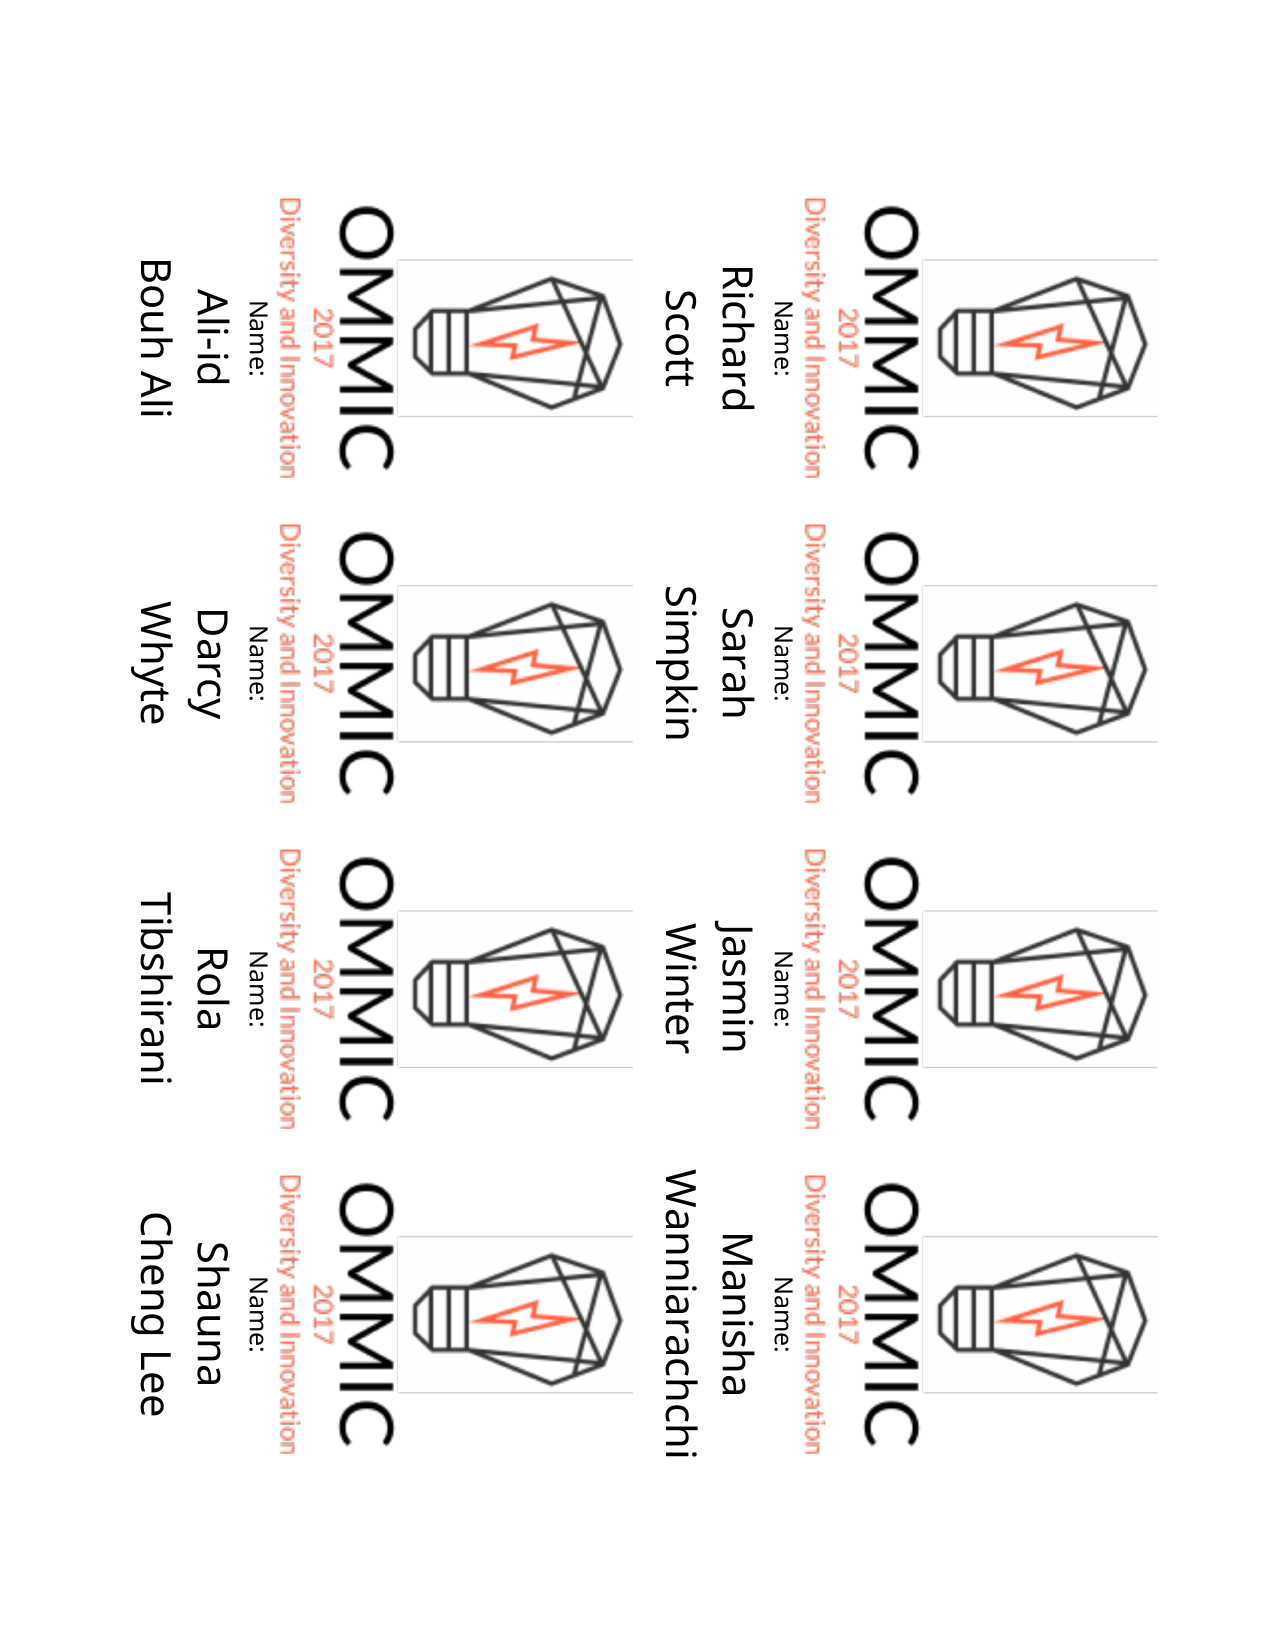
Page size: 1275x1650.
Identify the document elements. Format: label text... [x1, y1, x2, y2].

table_header Name: Ali-id Bouh Ali [111, 176, 636, 501]
table_cell Name: Manisha Wanniarachchige [636, 1152, 1161, 1477]
picture [802, 525, 1157, 802]
picture [277, 525, 632, 802]
table_cell Name: Jasmin Winter [636, 826, 1161, 1152]
table_header Name: Richard Scott [636, 176, 1161, 501]
picture [277, 1176, 632, 1453]
table_cell Name: Sarah Simpkin [636, 501, 1161, 826]
picture [802, 199, 1157, 477]
picture [802, 850, 1157, 1128]
table_cell Name: Rola Tibshirani [111, 826, 636, 1152]
picture [277, 199, 632, 477]
table_cell Name: Shauna Cheng Lee [111, 1152, 636, 1477]
picture [277, 850, 632, 1128]
table_cell Name: Darcy Whyte [111, 501, 636, 826]
picture [802, 1176, 1157, 1453]
